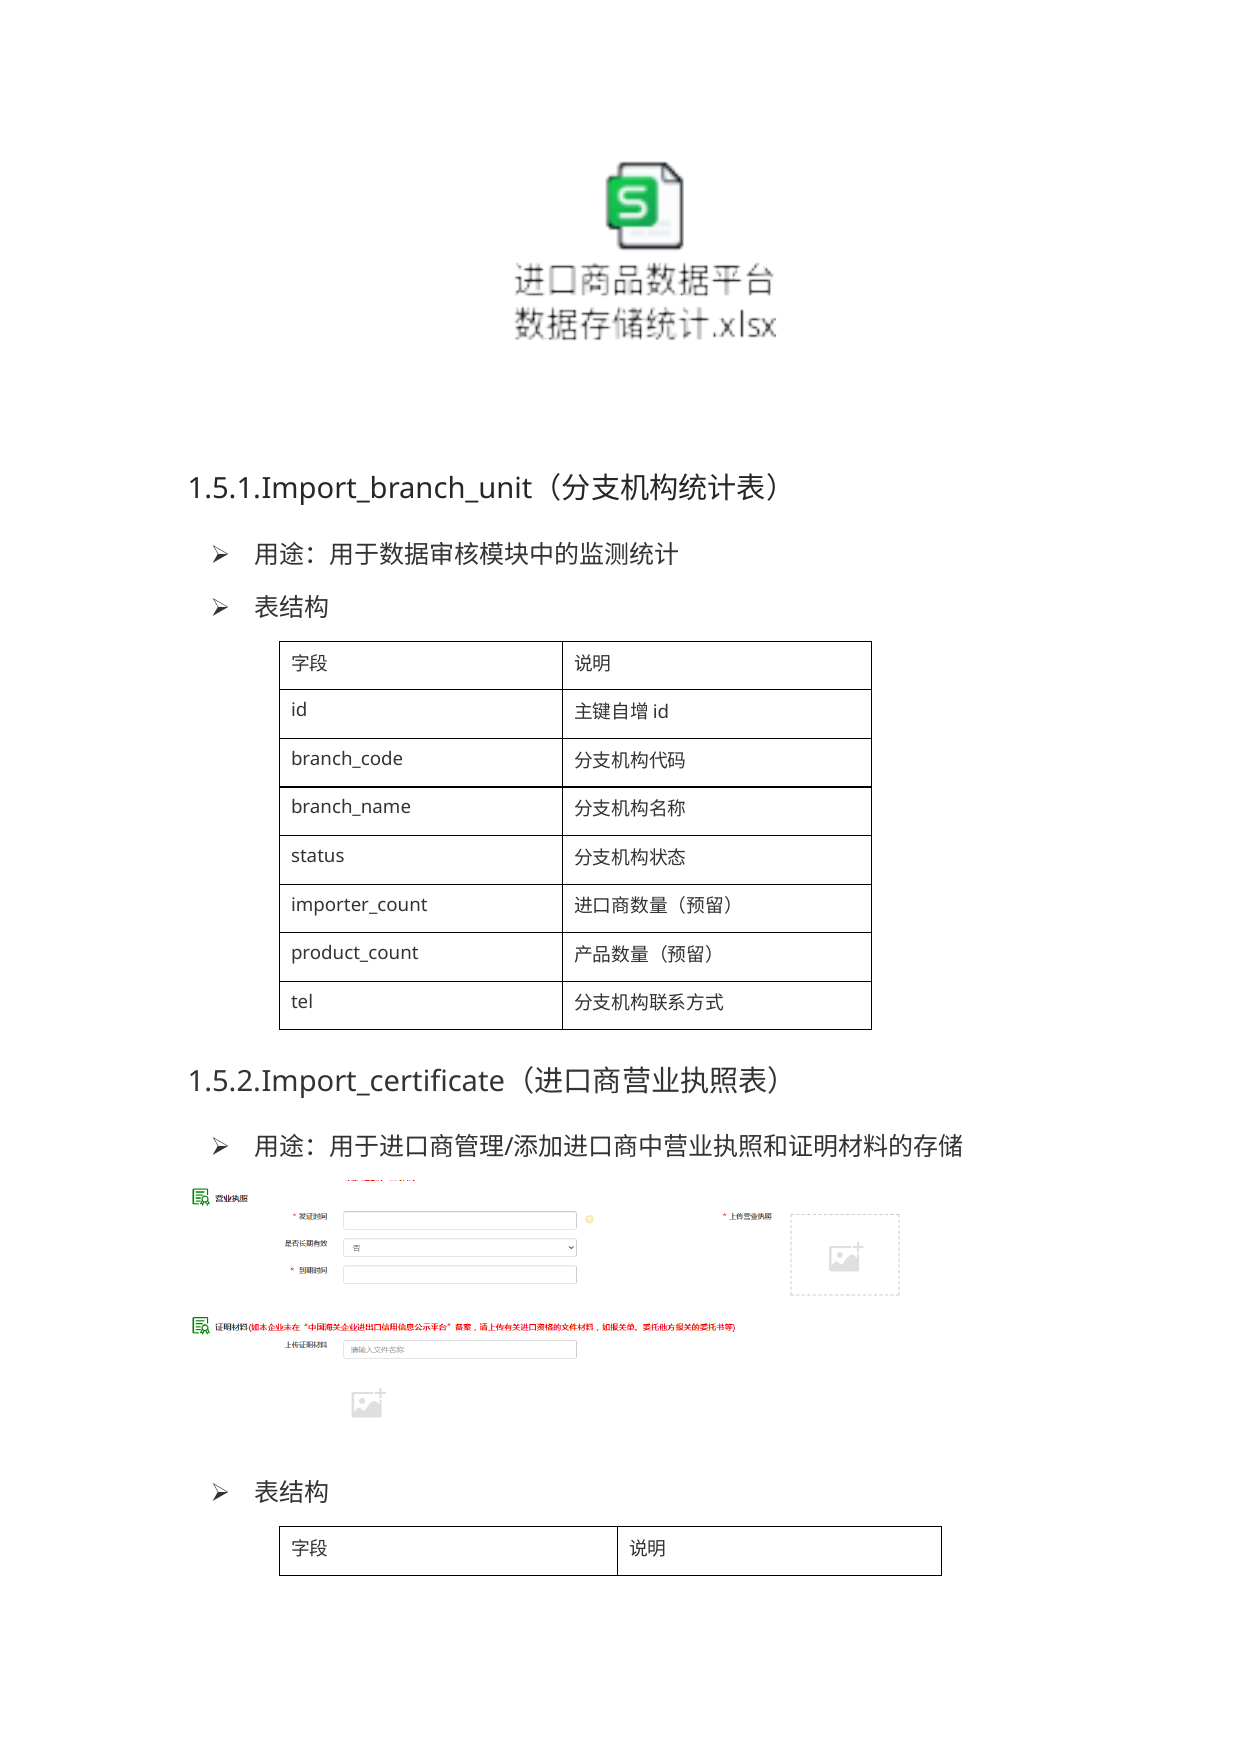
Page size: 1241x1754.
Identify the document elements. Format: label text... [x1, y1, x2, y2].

subtitle Import_certificate（进口商营业执照表） [187, 1057, 1053, 1100]
table_header 说明 [563, 642, 871, 689]
list 用途：用于进口商管理/添加进口商中营业执照和证明材料的存储 [210, 1127, 1053, 1163]
table_cell tel [280, 982, 562, 1029]
table_cell 分支机构联系方式 [563, 982, 871, 1029]
list 用途：用于数据审核模块中的监测统计 [210, 534, 1053, 570]
table_cell status [280, 836, 562, 883]
list 表结构 [210, 587, 1053, 624]
table_cell 分支机构状态 [563, 836, 871, 883]
table_header 字段 [280, 642, 562, 689]
table_cell 进口商数量（预留） [563, 885, 871, 932]
picture [187, 1180, 935, 1457]
table_cell 分支机构名称 [563, 788, 871, 835]
table_header 说明 [618, 1527, 941, 1574]
table_cell 产品数量（预留） [563, 933, 871, 981]
table_cell branch_code [280, 739, 562, 786]
table_header 字段 [280, 1527, 617, 1574]
table_cell 主键自增id [563, 690, 871, 738]
list 表结构 [210, 1473, 1053, 1509]
subtitle Import_branch_unit（分支机构统计表） [187, 465, 1053, 507]
table_cell importer_count [280, 885, 562, 932]
table_cell branch_name [280, 788, 562, 835]
table_cell id [280, 690, 562, 738]
table_cell product_count [280, 933, 562, 981]
table_cell 分支机构代码 [563, 739, 871, 786]
